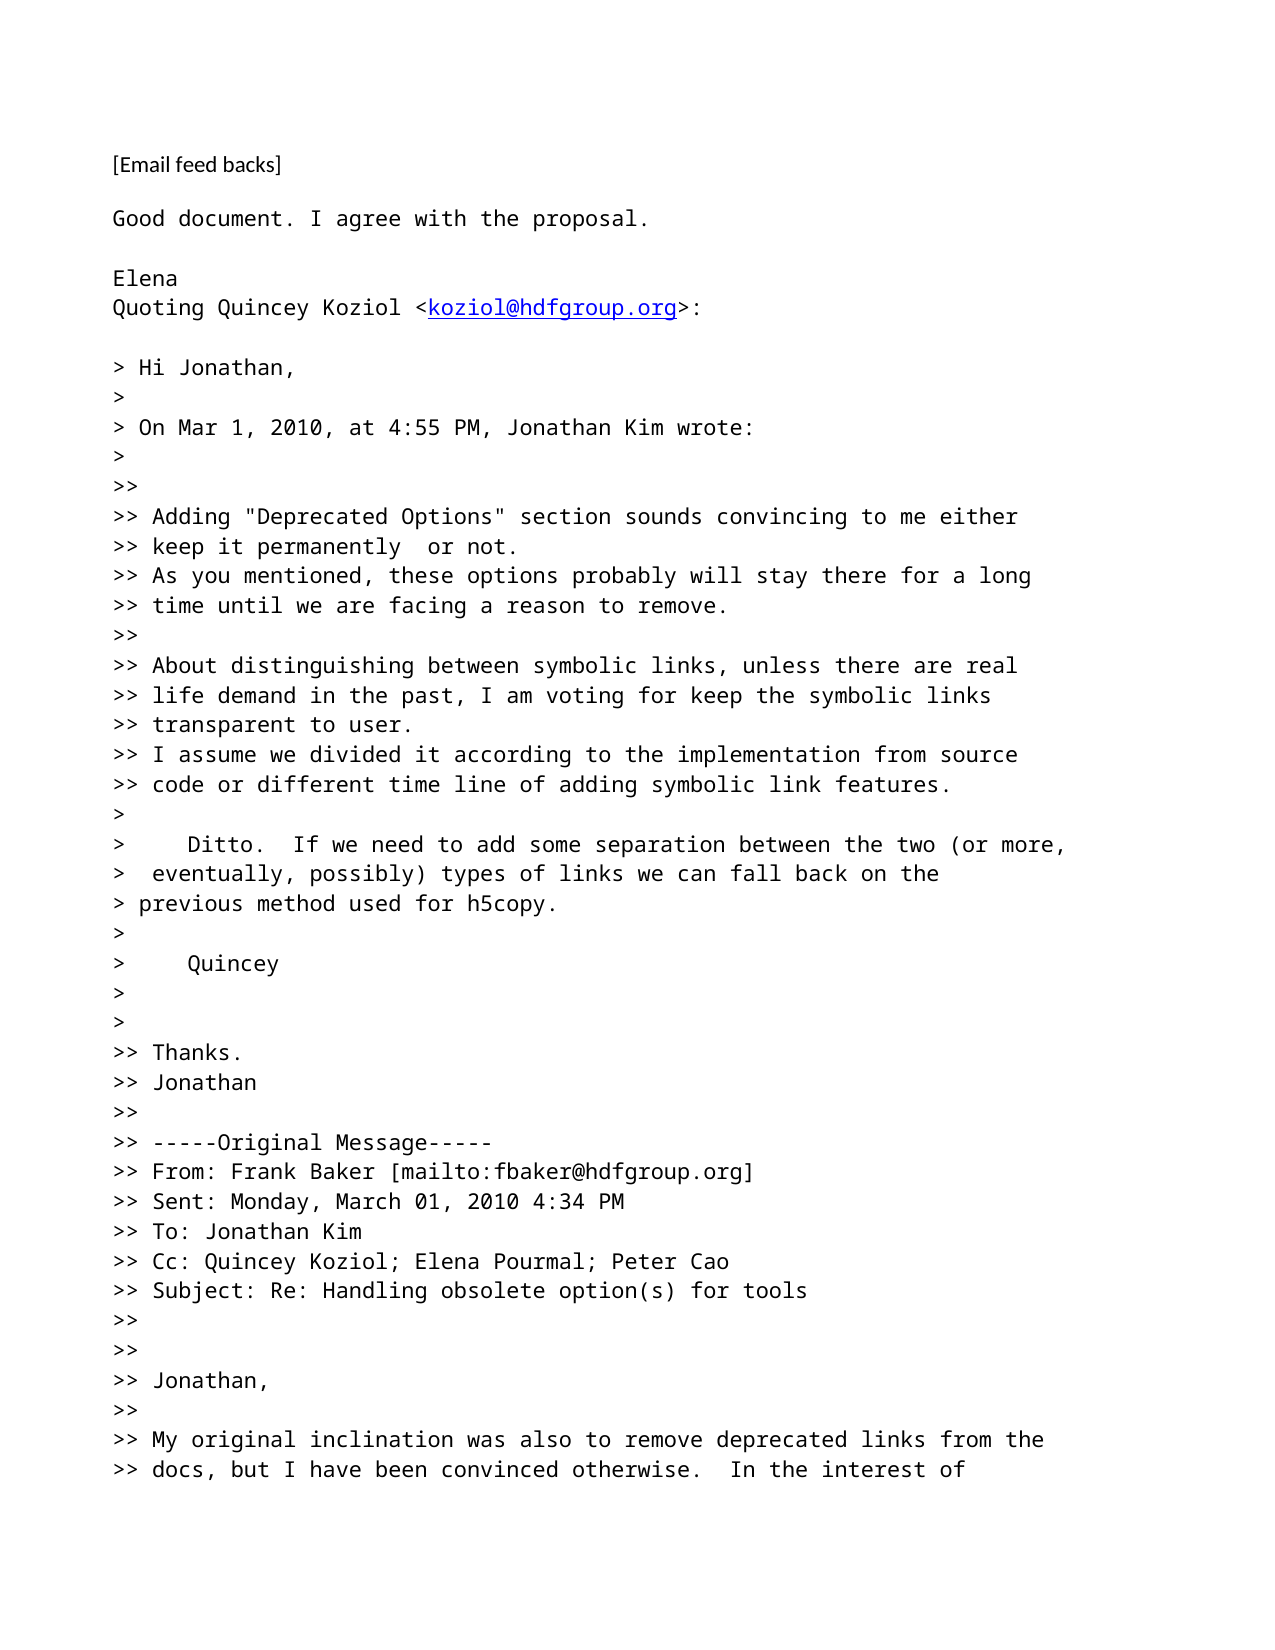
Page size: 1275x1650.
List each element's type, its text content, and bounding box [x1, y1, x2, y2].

text > [112, 441, 1162, 471]
text >> transparent to user. [112, 709, 1162, 739]
text >> [112, 1335, 1162, 1365]
text >> code or different time line of adding symbolic link features. [112, 769, 1162, 799]
text >> To: Jonathan Kim [112, 1216, 1162, 1246]
text > Ditto. If we need to add some separation between the two (or more, [112, 829, 1162, 858]
text Quoting Quincey Koziol <koziol@hdfgroup.org>: [112, 292, 1162, 322]
text > [112, 978, 1162, 1007]
text >> Subject: Re: Handling obsolete option(s) for tools [112, 1276, 1162, 1305]
text > eventually, possibly) types of links we can fall back on the [112, 858, 1162, 888]
text >> docs, but I have been convinced otherwise. In the interest of [112, 1454, 1162, 1484]
text >> Thanks. [112, 1037, 1162, 1067]
text > [112, 1007, 1162, 1037]
text >> [112, 620, 1162, 650]
text >> I assume we divided it according to the implementation from source [112, 739, 1162, 769]
text [Email feed backs] [112, 150, 1162, 178]
text >> From: Frank Baker [mailto:fbaker@hdfgroup.org] [112, 1156, 1162, 1186]
text > [112, 382, 1162, 412]
text > [112, 918, 1162, 948]
text Elena [112, 263, 1162, 292]
text >> [112, 1395, 1162, 1424]
text > Hi Jonathan, [112, 352, 1162, 382]
text > previous method used for h5copy. [112, 888, 1162, 918]
text > On Mar 1, 2010, at 4:55 PM, Jonathan Kim wrote: [112, 412, 1162, 441]
text Good document. I agree with the proposal. [112, 203, 1162, 233]
text >> About distinguishing between symbolic links, unless there are real [112, 650, 1162, 680]
text >> Jonathan [112, 1067, 1162, 1097]
text >> [112, 1097, 1162, 1127]
text >> time until we are facing a reason to remove. [112, 590, 1162, 620]
text >> Cc: Quincey Koziol; Elena Pourmal; Peter Cao [112, 1246, 1162, 1276]
text >> keep it permanently or not. [112, 531, 1162, 561]
text >> -----Original Message----- [112, 1127, 1162, 1156]
text >> Jonathan, [112, 1365, 1162, 1395]
text >> Adding "Deprecated Options" section sounds convincing to me either [112, 501, 1162, 531]
text >> Sent: Monday, March 01, 2010 4:34 PM [112, 1186, 1162, 1216]
text >> As you mentioned, these options probably will stay there for a long [112, 561, 1162, 590]
text >> life demand in the past, I am voting for keep the symbolic links [112, 680, 1162, 709]
text >> My original inclination was also to remove deprecated links from the [112, 1424, 1162, 1454]
text > [112, 799, 1162, 829]
text > Quincey [112, 948, 1162, 978]
text >> [112, 1305, 1162, 1335]
text >> [112, 471, 1162, 501]
